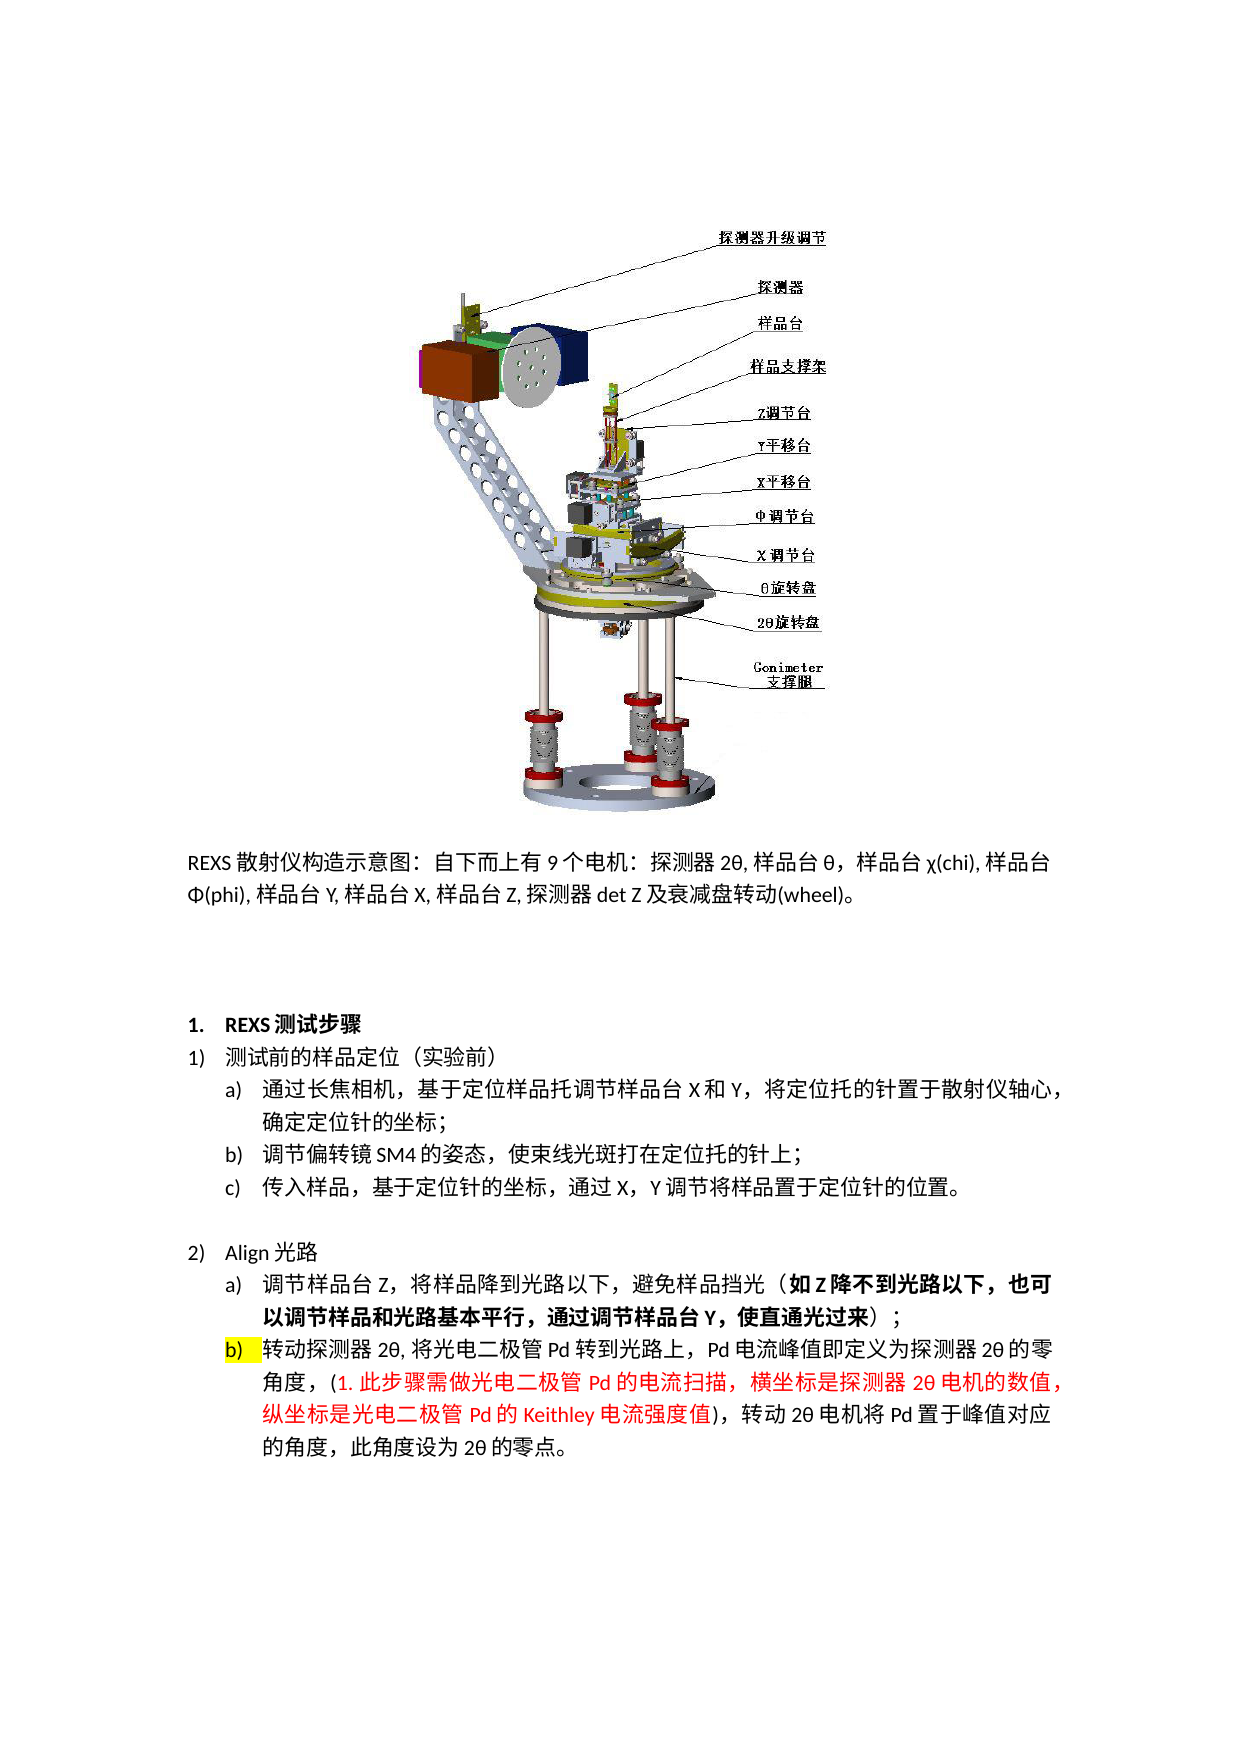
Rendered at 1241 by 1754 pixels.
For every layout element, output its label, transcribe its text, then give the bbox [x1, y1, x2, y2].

text REXS 散射仪构造示意图：自下而上有9个电机：探测器2θ, 样品台θ，样品台χ(chi), 样品台Φ(phi), 样品台Y, 样品台X, 样品台Z, 探测器det Z及衰减盘转动(wheel)。 [187, 844, 1053, 909]
list 测试前的样品定位（实验前） [187, 1039, 1053, 1072]
list 调节样品台Z，将样品降到光路以下，避免样品挡光（如Z降不到光路以下，也可以调节样品和光路基本平行，通过调节样品台Y，使直通光过来）； [225, 1267, 1053, 1332]
list 转动探测器2θ, 将光电二极管Pd转到光路上，Pd电流峰值即定义为探测器2θ的零角度，(1. 此步骤需做光电二极管Pd的电流扫描，横坐标是探测器2θ电机的数值，纵坐标是光电二极管Pd的Keithley电流强度值)，转动2θ电机将Pd置于峰值对应的角度，此角度设为2θ的零点。 [225, 1332, 1053, 1462]
list 调节偏转镜SM4的姿态，使束线光斑打在定位托的针上； [225, 1137, 1053, 1169]
list 通过长焦相机，基于定位样品托调节样品台X和Y，将定位托的针置于散射仪轴心，确定定位针的坐标； [225, 1072, 1053, 1137]
list REXS测试步骤 [187, 1007, 1053, 1039]
list 传入样品，基于定位针的坐标，通过X，Y调节将样品置于定位针的位置。 [225, 1169, 1053, 1202]
list Align光路 [187, 1234, 1053, 1267]
